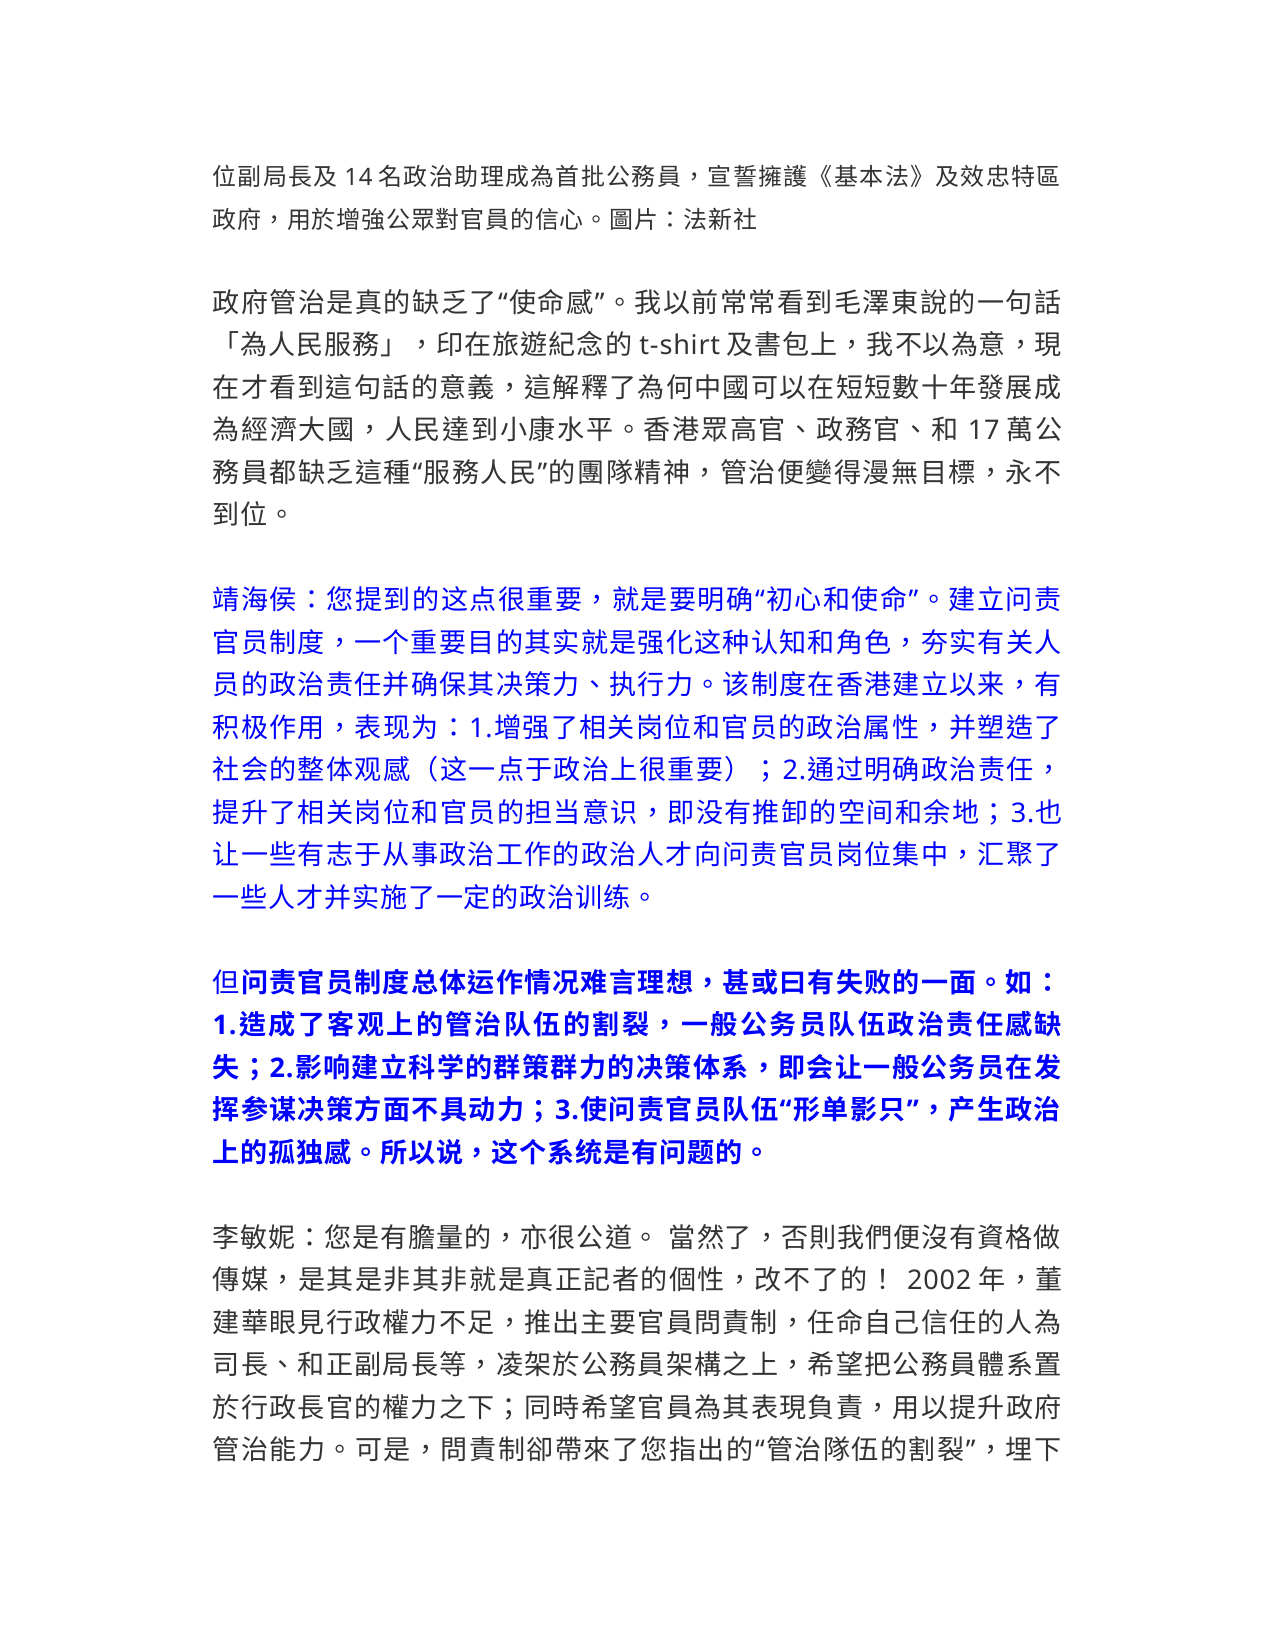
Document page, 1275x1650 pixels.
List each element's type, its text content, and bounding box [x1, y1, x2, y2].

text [212, 150, 1062, 235]
text 靖海侯：您提到的这点很重要，就是要明确“初心和使命”。建立问责官员制度，一个重要目的其实就是强化这种认知和角色，夯实有关人员的政治责任并确保其决策力、执行力。该制度在香港建立以来，有积极作用，表现为：1.增强了相关岗位和官员的政治属性，并塑造了社会的整体观感（这一点于政治上很重要）；2.通过明确政治责任，提升了相关岗位和官员的担当意识，即没有推卸的空间和余地；3.也让一些有志于从事政治工作的政治人才向问责官员岗位集中，汇聚了一些人才并实施了一定的政治训练。 [212, 575, 1062, 915]
text 政府管治是真的缺乏了“使命感”。我以前常常看到毛澤東說的一句話「為人民服務」，印在旅遊紀念的t-shirt及書包上，我不以為意，現在才看到這句話的意義，這解釋了為何中國可以在短短數十年發展成為經濟大國，人民達到小康水平。香港眾高官、政務官、和17萬公務員都缺乏這種“服務人民”的團隊精神，管治便變得漫無目標，永不到位。 [212, 277, 1062, 532]
text 但问责官员制度总体运作情况难言理想，甚或曰有失败的一面。如：1.造成了客观上的管治队伍的割裂，一般公务员队伍政治责任感缺失；2.影响建立科学的群策群力的决策体系，即会让一般公务员在发挥参谋决策方面不具动力；3.使问责官员队伍“形单影只”，产生政治上的孤独感。所以说，这个系统是有问题的。 [212, 957, 1062, 1170]
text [212, 1212, 1062, 1467]
